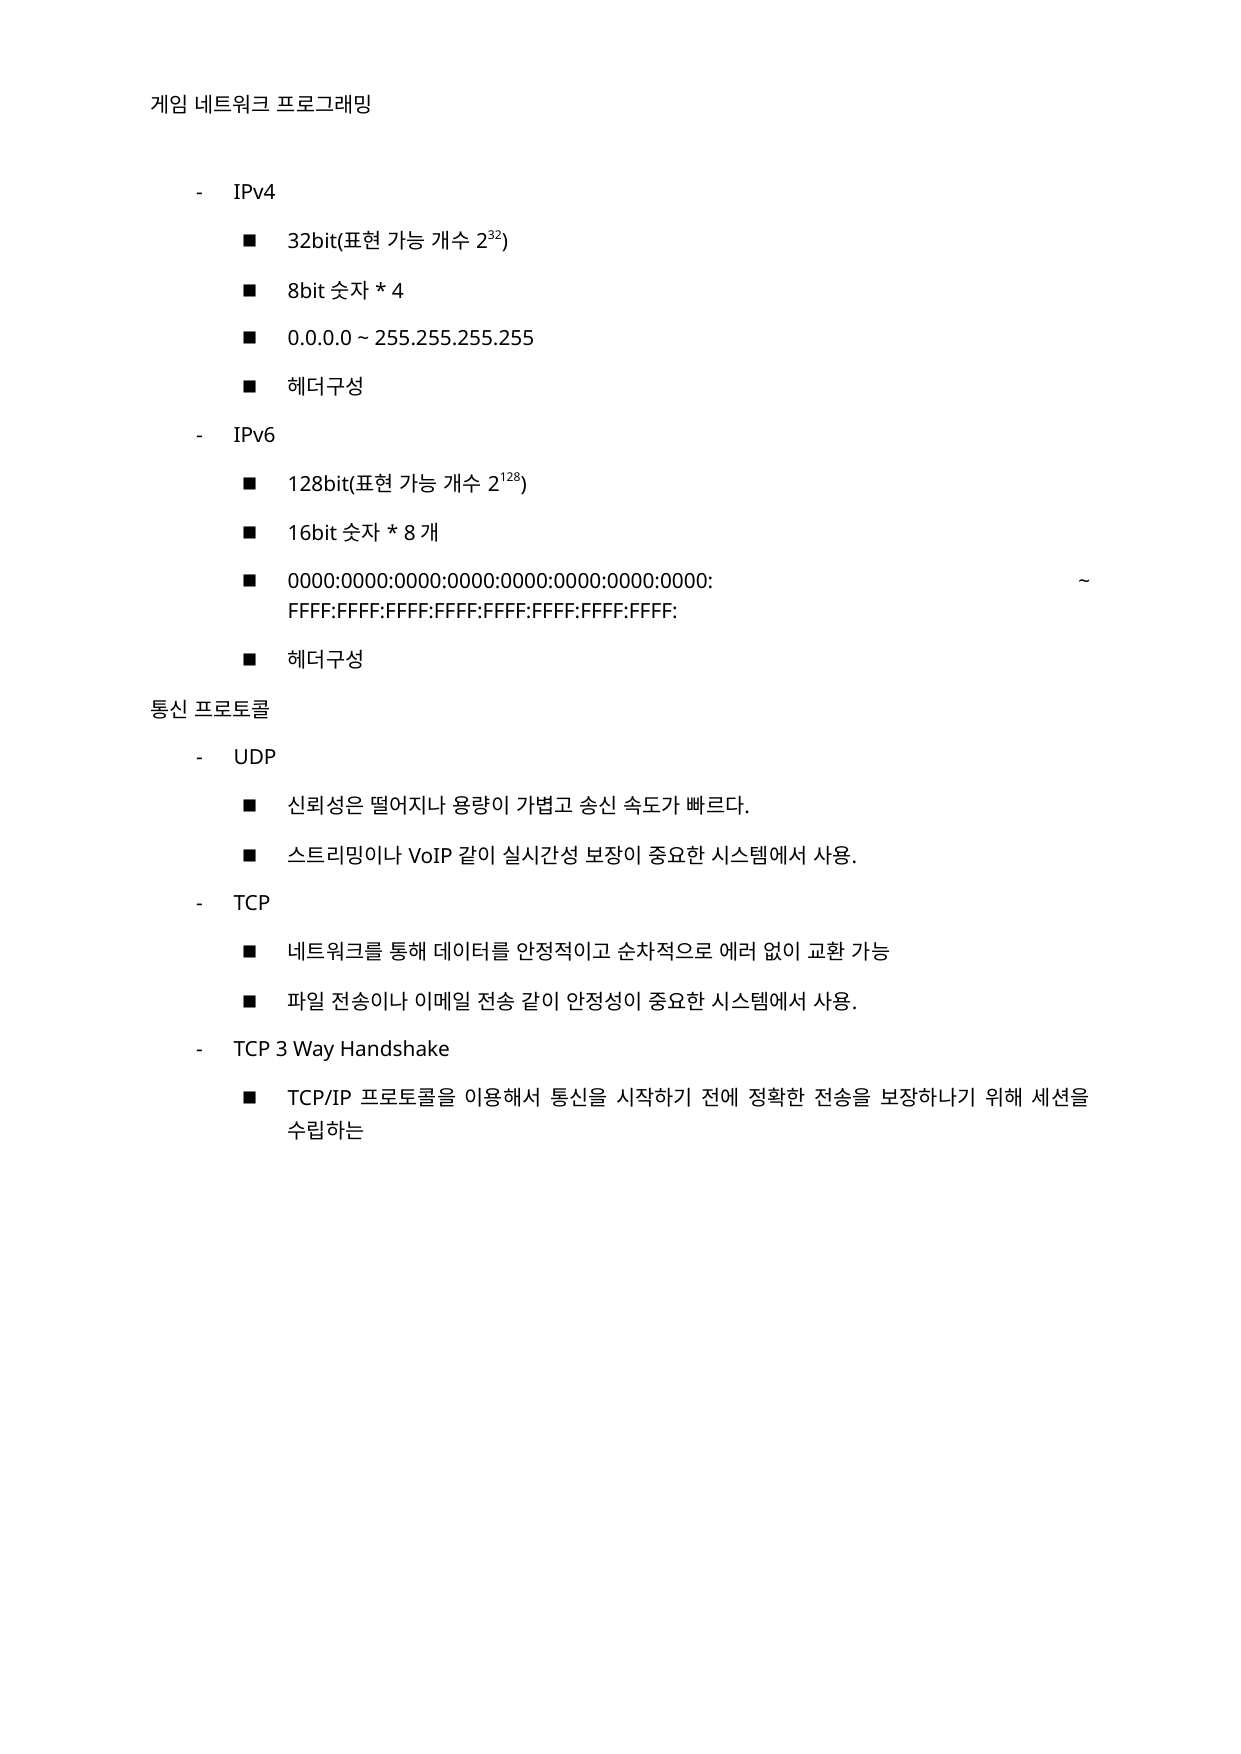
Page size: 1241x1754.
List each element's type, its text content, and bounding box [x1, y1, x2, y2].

list TCP/IP 프로토콜을 이용해서 통신을 시작하기 전에 정확한 전송을 보장하나기 위해 세션을 수립하는 [242, 1082, 1090, 1144]
list 신뢰성은 떨어지나 용량이 가볍고 송신 속도가 빠르다. [242, 789, 1090, 820]
list 128bit(표현 가능 개수 2128) [242, 467, 1090, 497]
list 8bit 숫자 * 4 [242, 274, 1090, 304]
list TCP 3 Way Handshake [196, 1034, 1090, 1063]
list 헤더구성 [242, 644, 1090, 674]
text 통신 프로토콜 [150, 693, 1090, 723]
list 파일 전송이나 이메일 전송 같이 안정성이 중요한 시스템에서 사용. [242, 985, 1090, 1015]
list UDP [196, 742, 1090, 771]
list 0.0.0.0 ~ 255.255.255.255 [242, 323, 1090, 352]
list 0000:0000:0000:0000:0000:0000:0000:0000: ~ FFFF:FFFF:FFFF:FFFF:FFFF:FFFF:FFFF:FFFF: [242, 566, 1090, 625]
list IPv6 [196, 420, 1090, 448]
list 스트리밍이나 VoIP 같이 실시간성 보장이 중요한 시스템에서 사용. [242, 839, 1090, 869]
list 16bit 숫자 * 8개 [242, 516, 1090, 547]
list 32bit(표현 가능 개수 232) [242, 224, 1090, 255]
list IPv4 [196, 177, 1090, 206]
list TCP [196, 888, 1090, 917]
list 네트워크를 통해 데이터를 안정적이고 순차적으로 에러 없이 교환 가능 [242, 936, 1090, 966]
list 헤더구성 [242, 371, 1090, 401]
